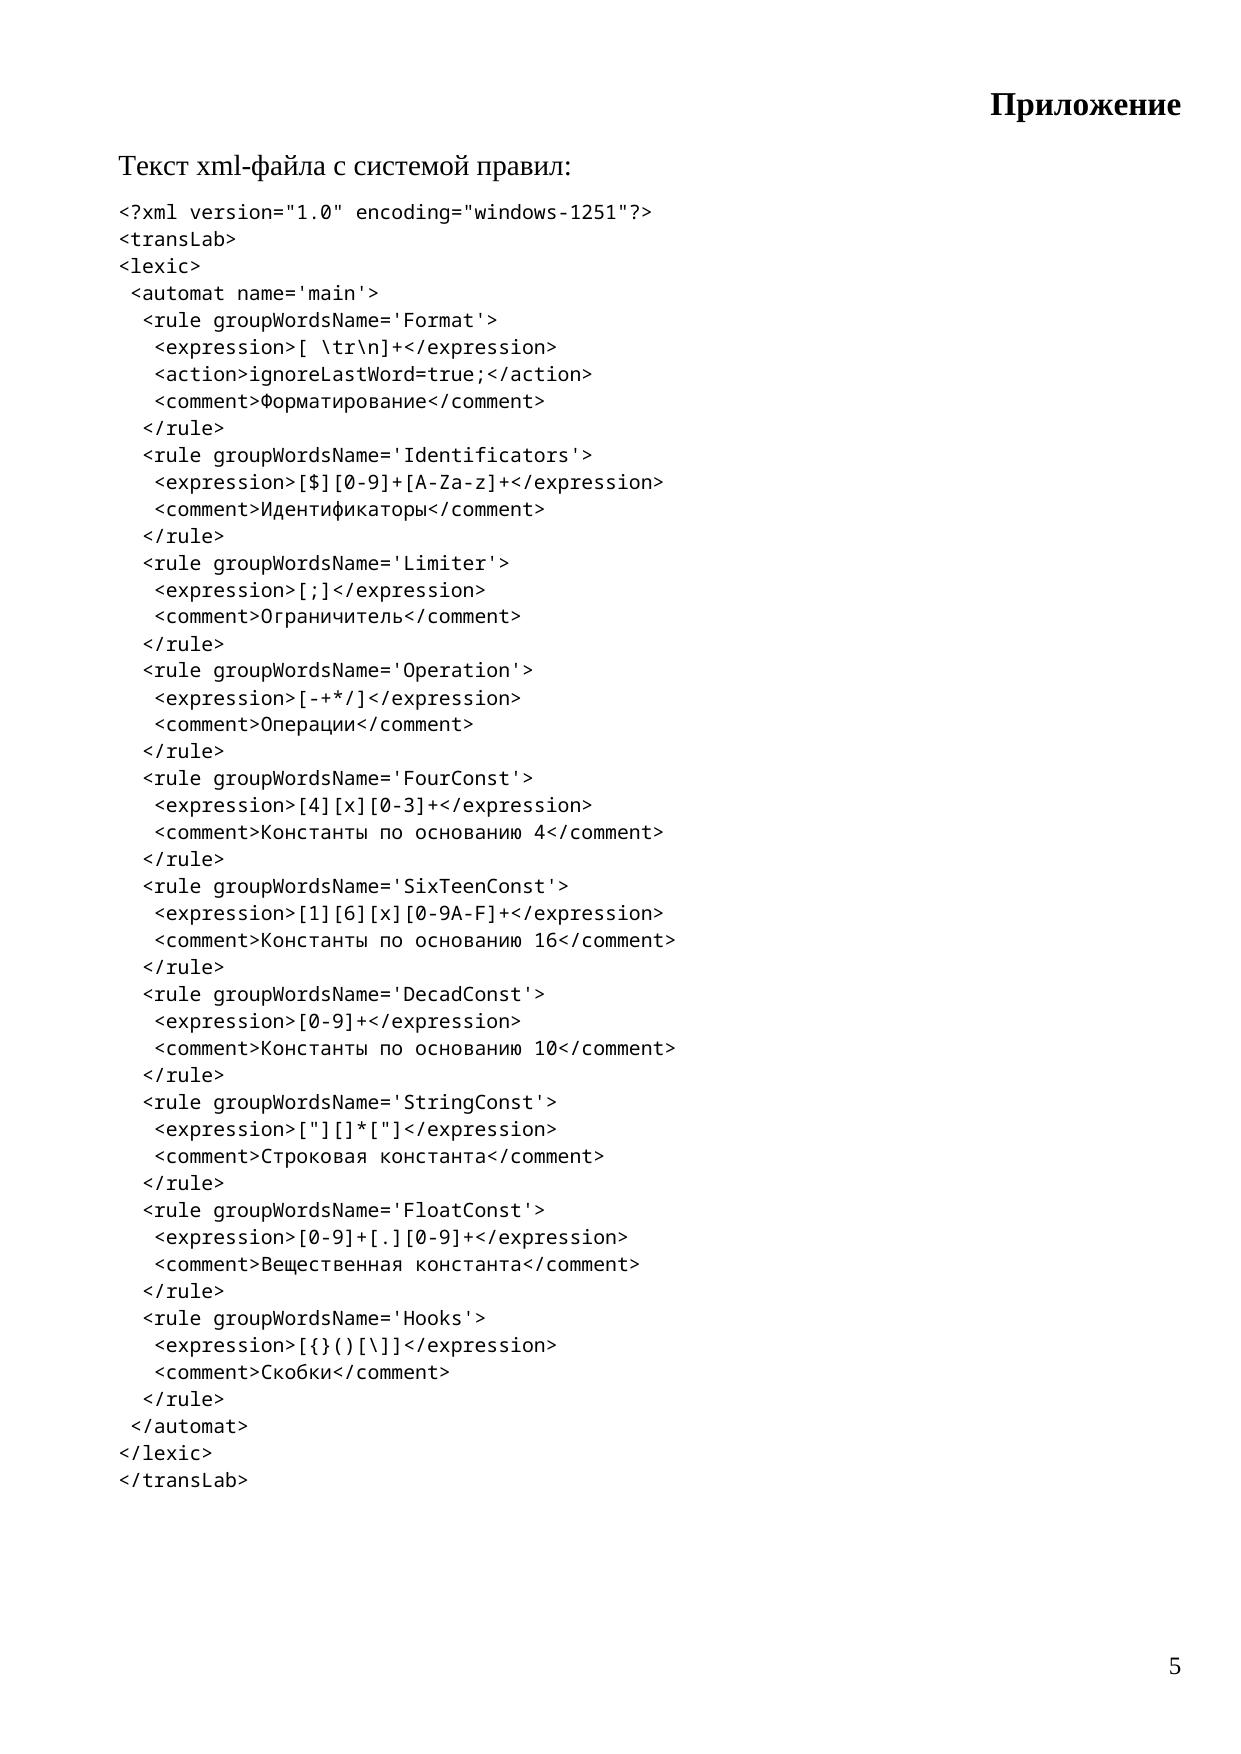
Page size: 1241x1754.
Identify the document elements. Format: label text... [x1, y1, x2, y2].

text <comment>Идентификаторы</comment> [118, 495, 1181, 522]
text <expression>[ \tr\n]+</expression> [118, 333, 1181, 360]
text <rule groupWordsName='SixTeenConst'> [118, 873, 1181, 899]
text <rule groupWordsName='FloatConst'> [118, 1196, 1181, 1223]
subtitle Приложение [118, 84, 1181, 122]
text <comment>Форматирование</comment> [118, 387, 1181, 414]
text <comment>Строковая константа</comment> [118, 1142, 1181, 1169]
text <rule groupWordsName='Identificators'> [118, 441, 1181, 468]
text <lexic> [118, 252, 1181, 279]
text <automat name='main'> [118, 279, 1181, 306]
text </rule> [118, 522, 1181, 549]
text </rule> [118, 953, 1181, 981]
text <comment>Скобки</comment> [118, 1358, 1181, 1385]
text <rule groupWordsName='FourConst'> [118, 765, 1181, 792]
text <comment>Операции</comment> [118, 711, 1181, 738]
text <comment>Константы по основанию 4</comment> [118, 819, 1181, 846]
text </rule> [118, 414, 1181, 441]
text </rule> [118, 1385, 1181, 1412]
text <comment>Вещественная константа</comment> [118, 1250, 1181, 1277]
text <expression>[{}()[\]]</expression> [118, 1331, 1181, 1358]
text <action>ignoreLastWord=true;</action> [118, 360, 1181, 387]
text <rule groupWordsName='DeсadConst'> [118, 981, 1181, 1007]
text <expression>[1][6][x][0-9A-F]+</expression> [118, 899, 1181, 927]
text <rule groupWordsName='Operation'> [118, 657, 1181, 684]
text </lexic> [118, 1439, 1181, 1466]
text <rule groupWordsName='Hooks'> [118, 1304, 1181, 1331]
text <expression>[$][0-9]+[A-Za-z]+</expression> [118, 468, 1181, 495]
text <rule groupWordsName='Format'> [118, 306, 1181, 333]
text <rule groupWordsName='Limiter'> [118, 549, 1181, 576]
text </rule> [118, 1061, 1181, 1088]
text <expression>["][]*["]</expression> [118, 1115, 1181, 1142]
text <comment>Константы по основанию 10</comment> [118, 1034, 1181, 1061]
text <expression>[;]</expression> [118, 576, 1181, 603]
text </transLab> [118, 1466, 1181, 1493]
text <?xml version="1.0" encoding="windows-1251"?> [118, 198, 1181, 225]
text </rule> [118, 1169, 1181, 1196]
text </rule> [118, 1277, 1181, 1304]
text <expression>[0-9]+[.][0-9]+</expression> [118, 1223, 1181, 1250]
text Текст xml-файла с системой правил: [118, 148, 1181, 181]
text </rule> [118, 738, 1181, 765]
text </rule> [118, 846, 1181, 873]
text <rule groupWordsName='StringConst'> [118, 1088, 1181, 1115]
text <expression>[-+*/]</expression> [118, 684, 1181, 711]
text <comment>Константы по основанию 16</comment> [118, 927, 1181, 953]
text </rule> [118, 630, 1181, 657]
text <comment>Ограничитель</comment> [118, 603, 1181, 630]
text <transLab> [118, 225, 1181, 252]
text <expression>[4][x][0-3]+</expression> [118, 792, 1181, 819]
text <expression>[0-9]+</expression> [118, 1007, 1181, 1034]
text </automat> [118, 1412, 1181, 1439]
